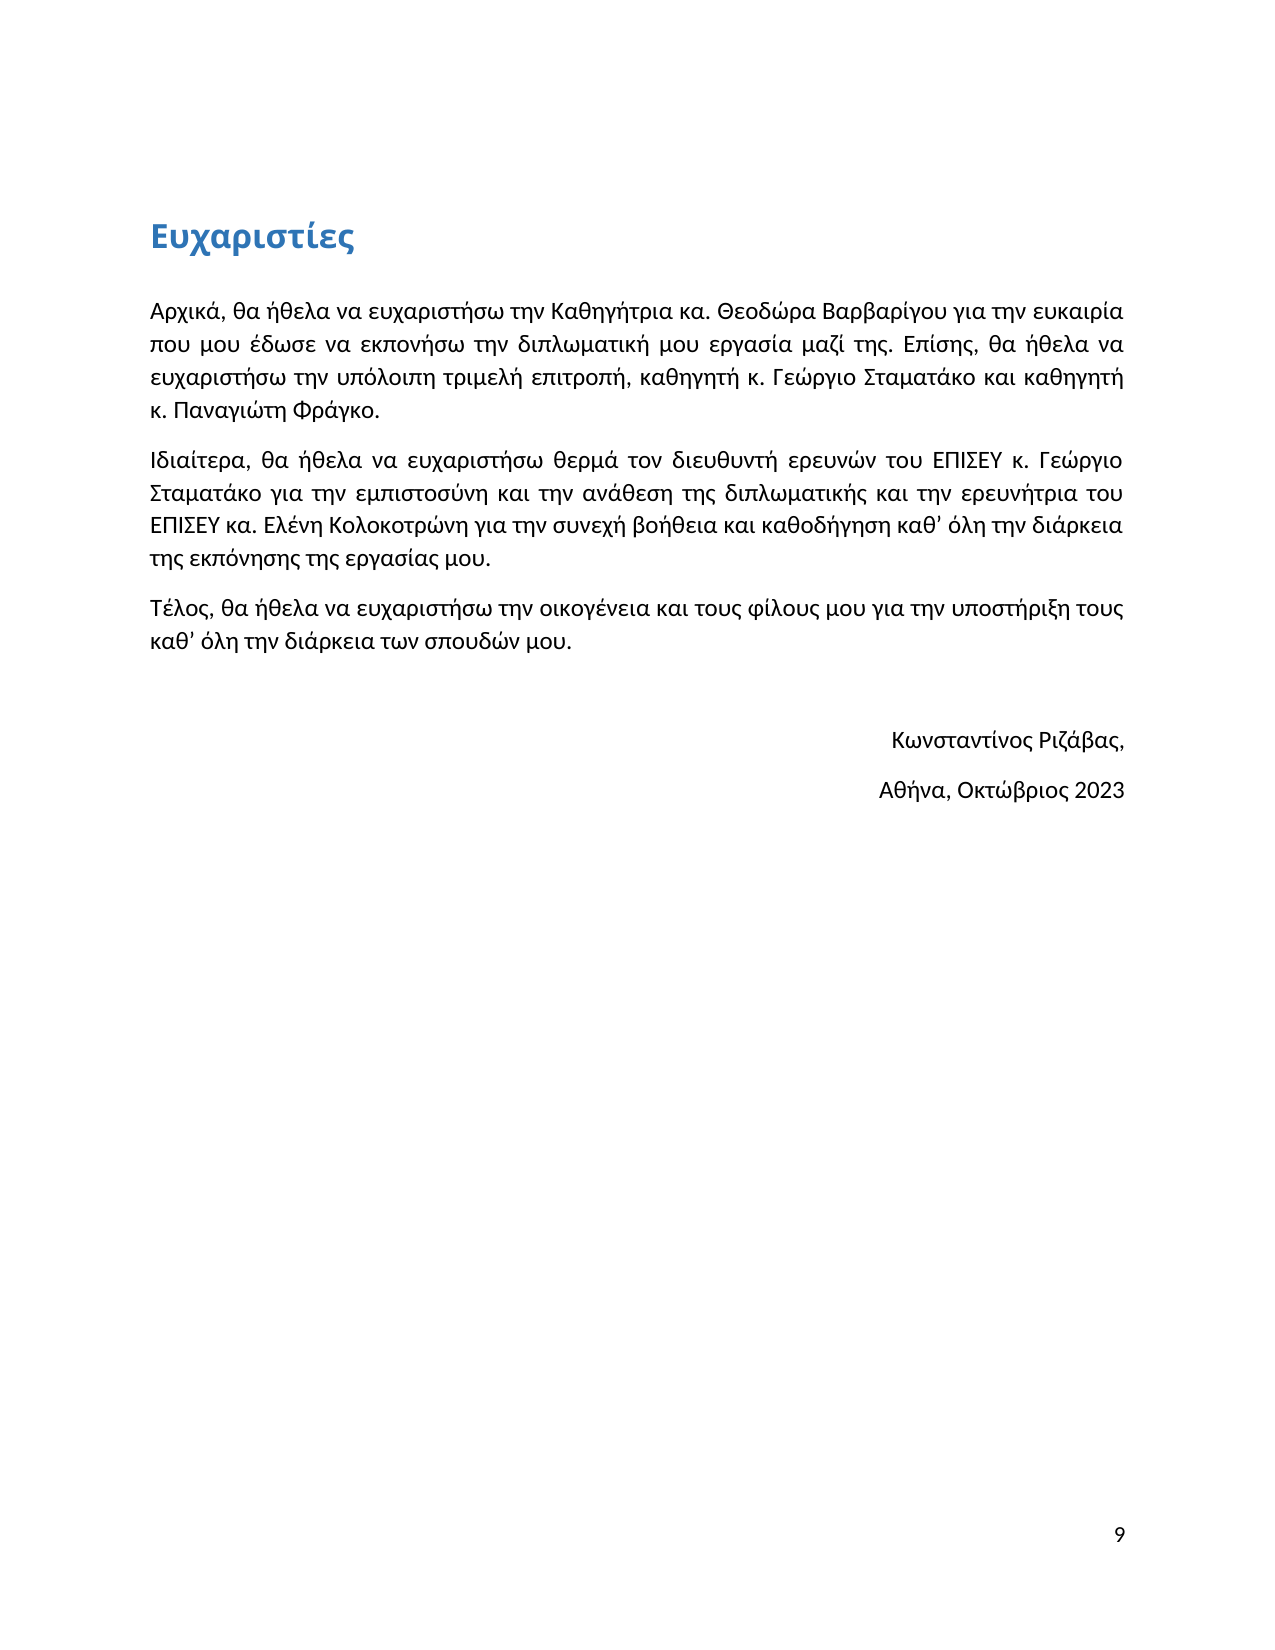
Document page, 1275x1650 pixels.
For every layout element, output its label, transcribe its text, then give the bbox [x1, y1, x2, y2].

text Κωνσταντίνος Ριζάβας, [150, 724, 1125, 755]
text Ιδιαίτερα, θα ήθελα να ευχαριστήσω θερμά τον διευθυντή ερευνών του ΕΠΙΣΕΥ κ. Γεώργιο Σταματάκο για την εμπιστοσύνη και την ανάθεση της διπλωματικής και την ερευνήτρια του ΕΠΙΣΕΥ κα. Ελένη Κολοκοτρώνη για την συνεχή βοήθεια και καθοδήγηση καθ’ όλη την διάρκεια της εκπόνησης της εργασίας μου. [150, 444, 1125, 573]
text Αρχικά, θα ήθελα να ευχαριστήσω την Καθηγήτρια κα. Θεοδώρα Βαρβαρίγου για την ευκαιρία που μου έδωσε να εκπονήσω την διπλωματική μου εργασία μαζί της. Επίσης, θα ήθελα να ευχαριστήσω την υπόλοιπη τριμελή επιτροπή, καθηγητή κ. Γεώργιο Σταματάκο και καθηγητή κ. Παναγιώτη Φράγκο. [150, 295, 1125, 425]
subtitle Ευχαριστίες [150, 212, 1125, 258]
text Τέλος, θα ήθελα να ευχαριστήσω την οικογένεια και τους φίλους μου για την υποστήριξη τους καθ’ όλη την διάρκεια των σπουδών μου. [150, 592, 1125, 656]
text Αθήνα, Οκτώβριος 2023 [150, 774, 1125, 804]
